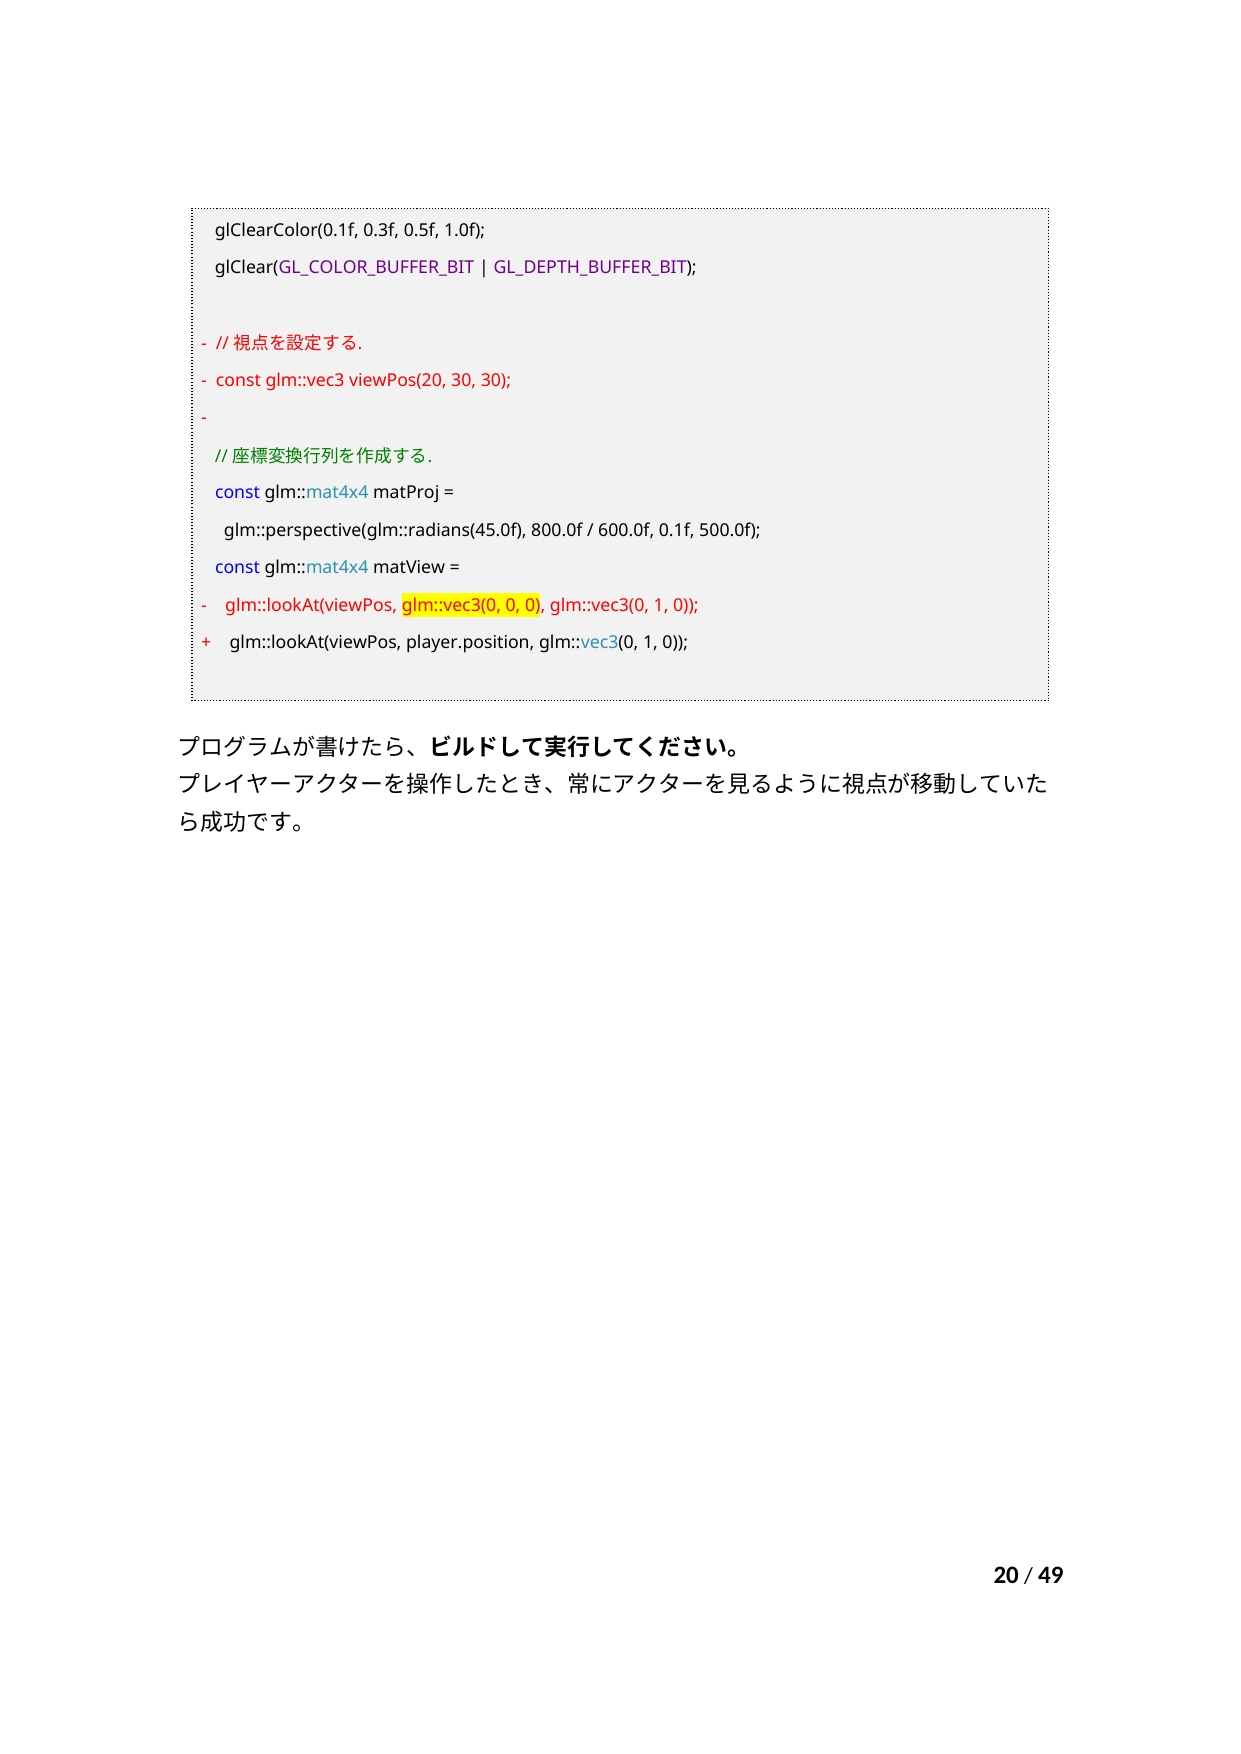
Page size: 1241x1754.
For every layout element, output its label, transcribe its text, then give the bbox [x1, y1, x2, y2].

text プログラムが書けたら、ビルドして実行してください。 プレイヤーアクターを操作したとき、常にアクターを見るように視点が移動していたら成功です。 [177, 726, 1063, 839]
